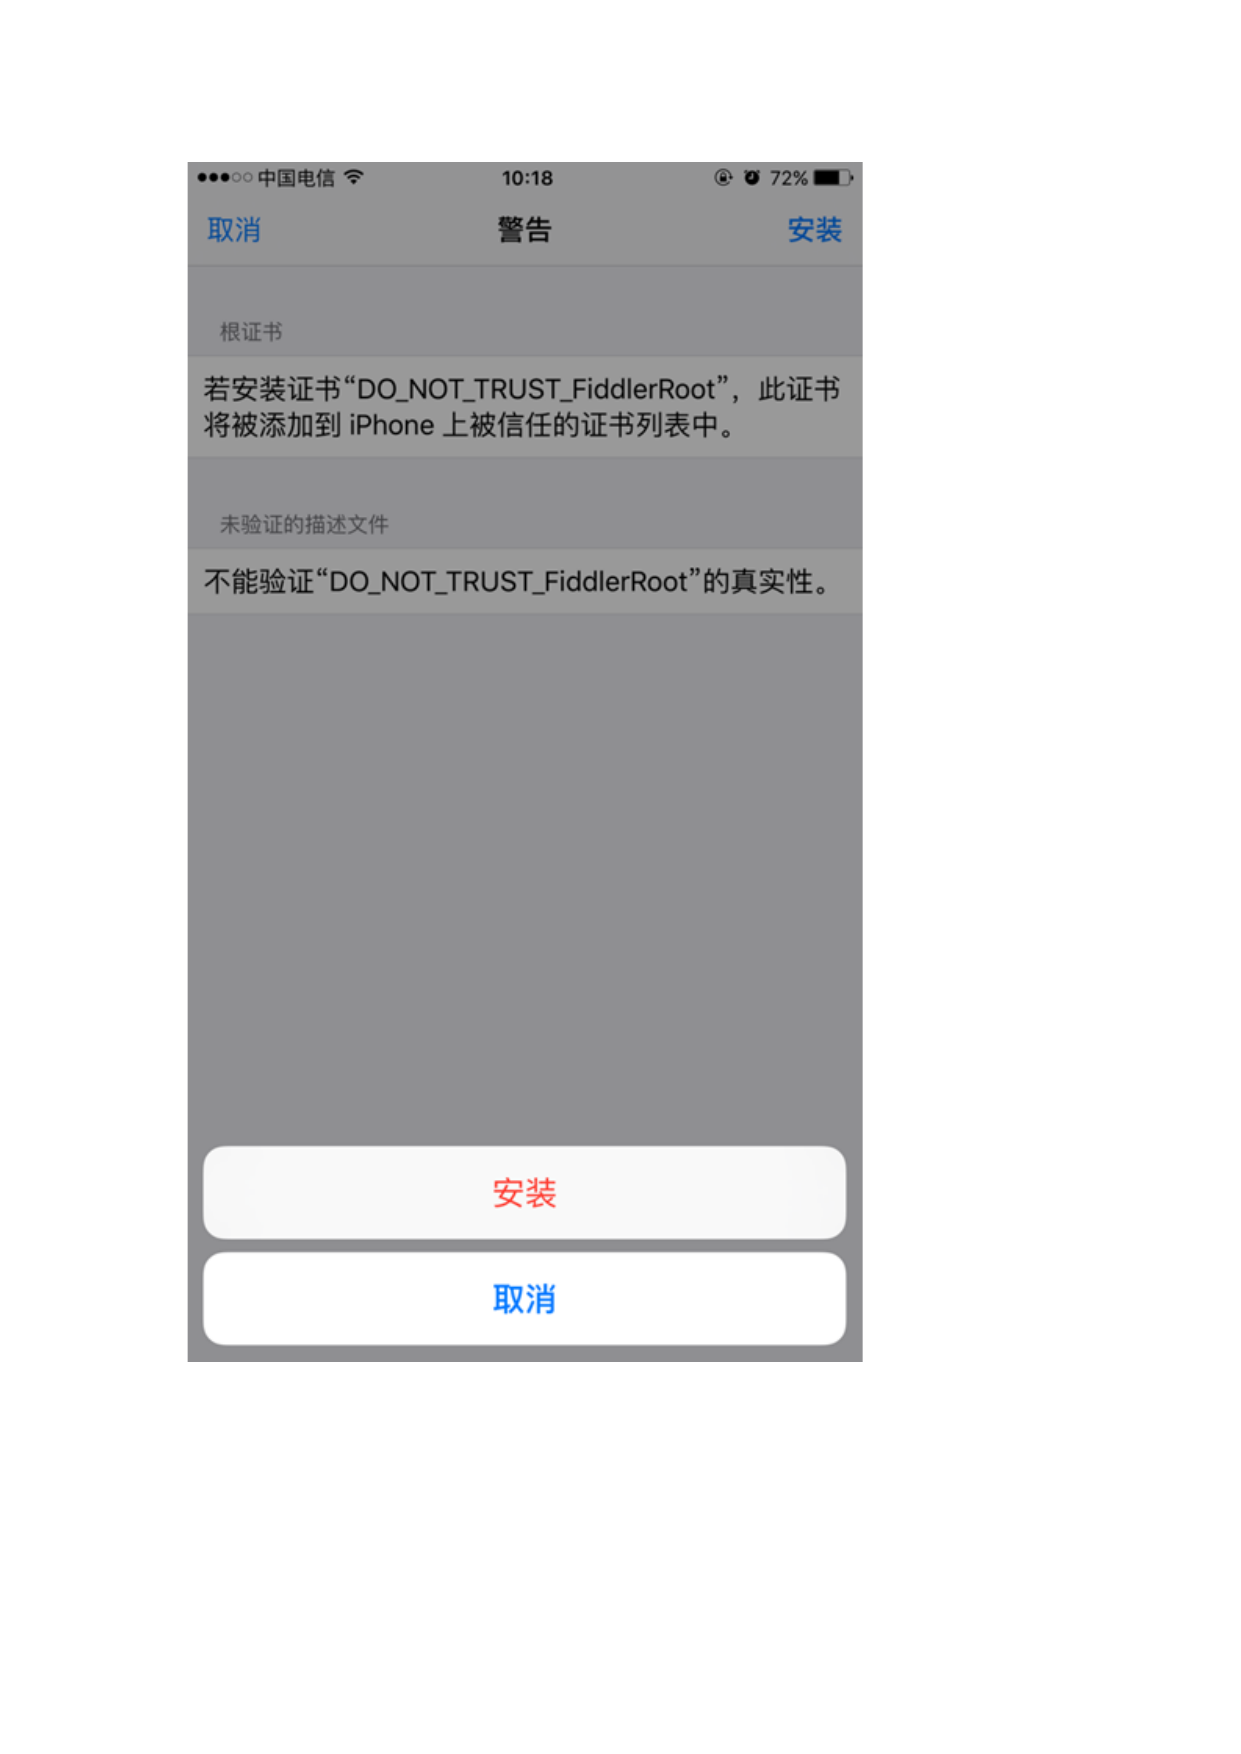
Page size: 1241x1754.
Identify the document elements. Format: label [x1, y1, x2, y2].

picture [187, 162, 863, 1362]
